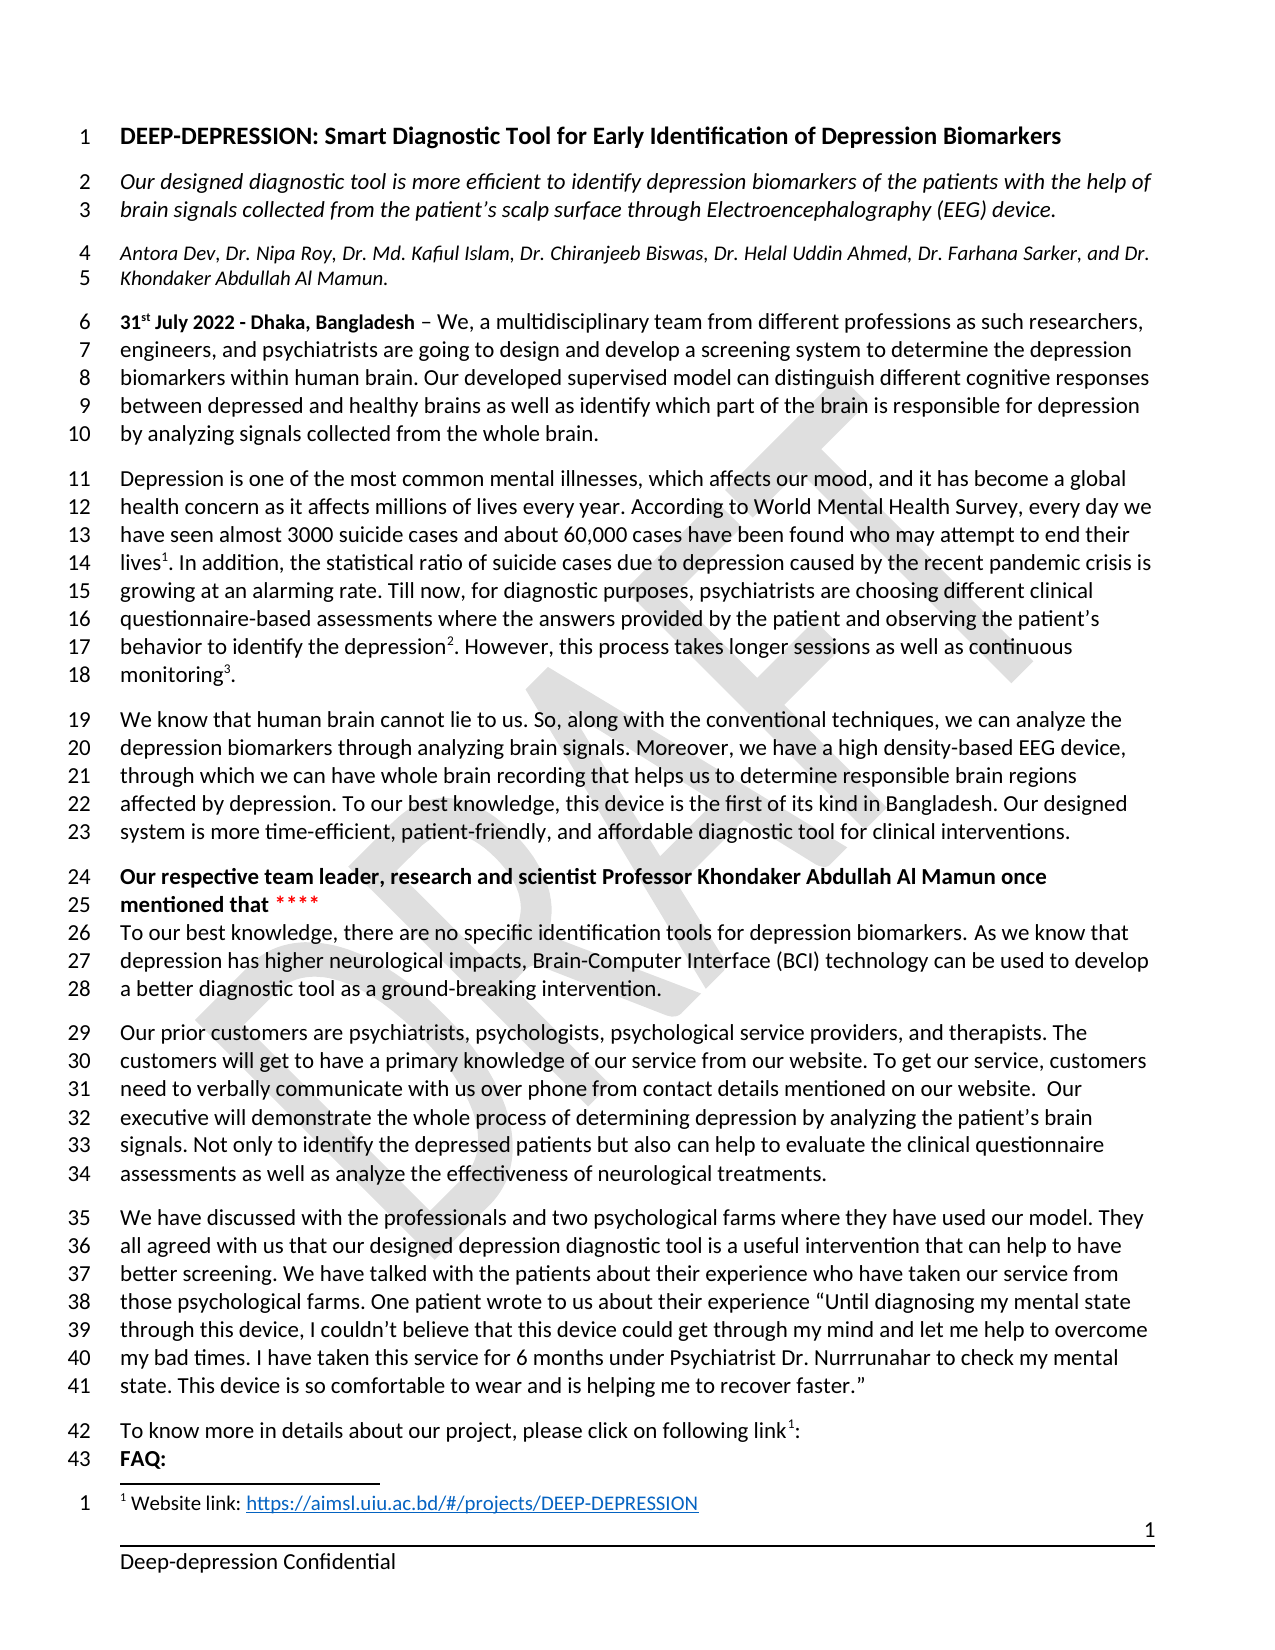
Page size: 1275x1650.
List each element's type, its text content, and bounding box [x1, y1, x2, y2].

text Our designed diagnostic tool is more efficient to identify depression biomarkers of the patients with the help of brain signals collected from the patient’s scalp surface through Electroencephalography (EEG) device. [120, 167, 1155, 223]
text Our respective team leader, research and scientist Professor Khondaker Abdullah Al Mamun once mentioned that **** [120, 862, 1155, 918]
text We have discussed with the professionals and two psychological farms where they have used our model. They all agreed with us that our designed depression diagnostic tool is a useful intervention that can help to have better screening. We have talked with the patients about their experience who have taken our service from those psychological farms. One patient wrote to us about their experience “Until diagnosing my mental state through this device, I couldn’t believe that this device could get through my mind and let me help to overcome my bad times. I have taken this service for 6 months under Psychiatrist Dr. Nurrrunahar to check my mental state. This device is so comfortable to wear and is helping me to recover faster.” [120, 1203, 1155, 1399]
text FAQ: [120, 1444, 1155, 1472]
text Depression is one of the most common mental illnesses, which affects our mood, and it has become a global health concern as it affects millions of lives every year. According to World Mental Health Survey, every day we have seen almost 3000 suicide cases and about 60,000 cases have been found who may attempt to end their lives1. In addition, the statistical ratio of suicide cases due to depression caused by the recent pandemic crisis is growing at an alarming rate. Till now, for diagnostic purposes, psychiatrists are choosing different clinical questionnaire-based assessments where the answers provided by the patient and observing the patient’s behavior to identify the depression2. However, this process takes longer sessions as well as continuous monitoring3. [120, 464, 1155, 688]
text 31st July 2022 - Dhaka, Bangladesh – We, a multidisciplinary team from different professions as such researchers, engineers, and psychiatrists are going to design and develop a screening system to determine the depression biomarkers within human brain. Our developed supervised model can distinguish different cognitive responses between depressed and healthy brains as well as identify which part of the brain is responsible for depression by analyzing signals collected from the whole brain. [120, 307, 1155, 447]
text To know more in details about our project, please click on following link: [120, 1416, 1155, 1444]
text DEEP-DEPRESSION: Smart Diagnostic Tool for Early Identification of Depression Biomarkers [120, 120, 1155, 151]
text To our best knowledge, there are no specific identification tools for depression biomarkers. As we know that depression has higher neurological impacts, Brain-Computer Interface (BCI) technology can be used to develop a better diagnostic tool as a ground-breaking intervention. [120, 918, 1155, 1002]
text We know that human brain cannot lie to us. So, along with the conventional techniques, we can analyze the depression biomarkers through analyzing brain signals. Moreover, we have a high density-based EEG device, through which we can have whole brain recording that helps us to determine responsible brain regions affected by depression. To our best knowledge, this device is the first of its kind in Bangladesh. Our designed system is more time-efficient, patient-friendly, and affordable diagnostic tool for clinical interventions. [120, 705, 1155, 845]
text Antora Dev, Dr. Nipa Roy, Dr. Md. Kafiul Islam, Dr. Chiranjeeb Biswas, Dr. Helal Uddin Ahmed, Dr. Farhana Sarker, and Dr. Khondaker Abdullah Al Mamun. [120, 240, 1155, 291]
text Our prior customers are psychiatrists, psychologists, psychological service providers, and therapists. The customers will get to have a primary knowledge of our service from our website. To get our service, customers need to verbally communicate with us over phone from contact details mentioned on our website. Our executive will demonstrate the whole process of determining depression by analyzing the patient’s brain signals. Not only to identify the depressed patients but also can help to evaluate the clinical questionnaire assessments as well as analyze the effectiveness of neurological treatments. [120, 1018, 1155, 1187]
